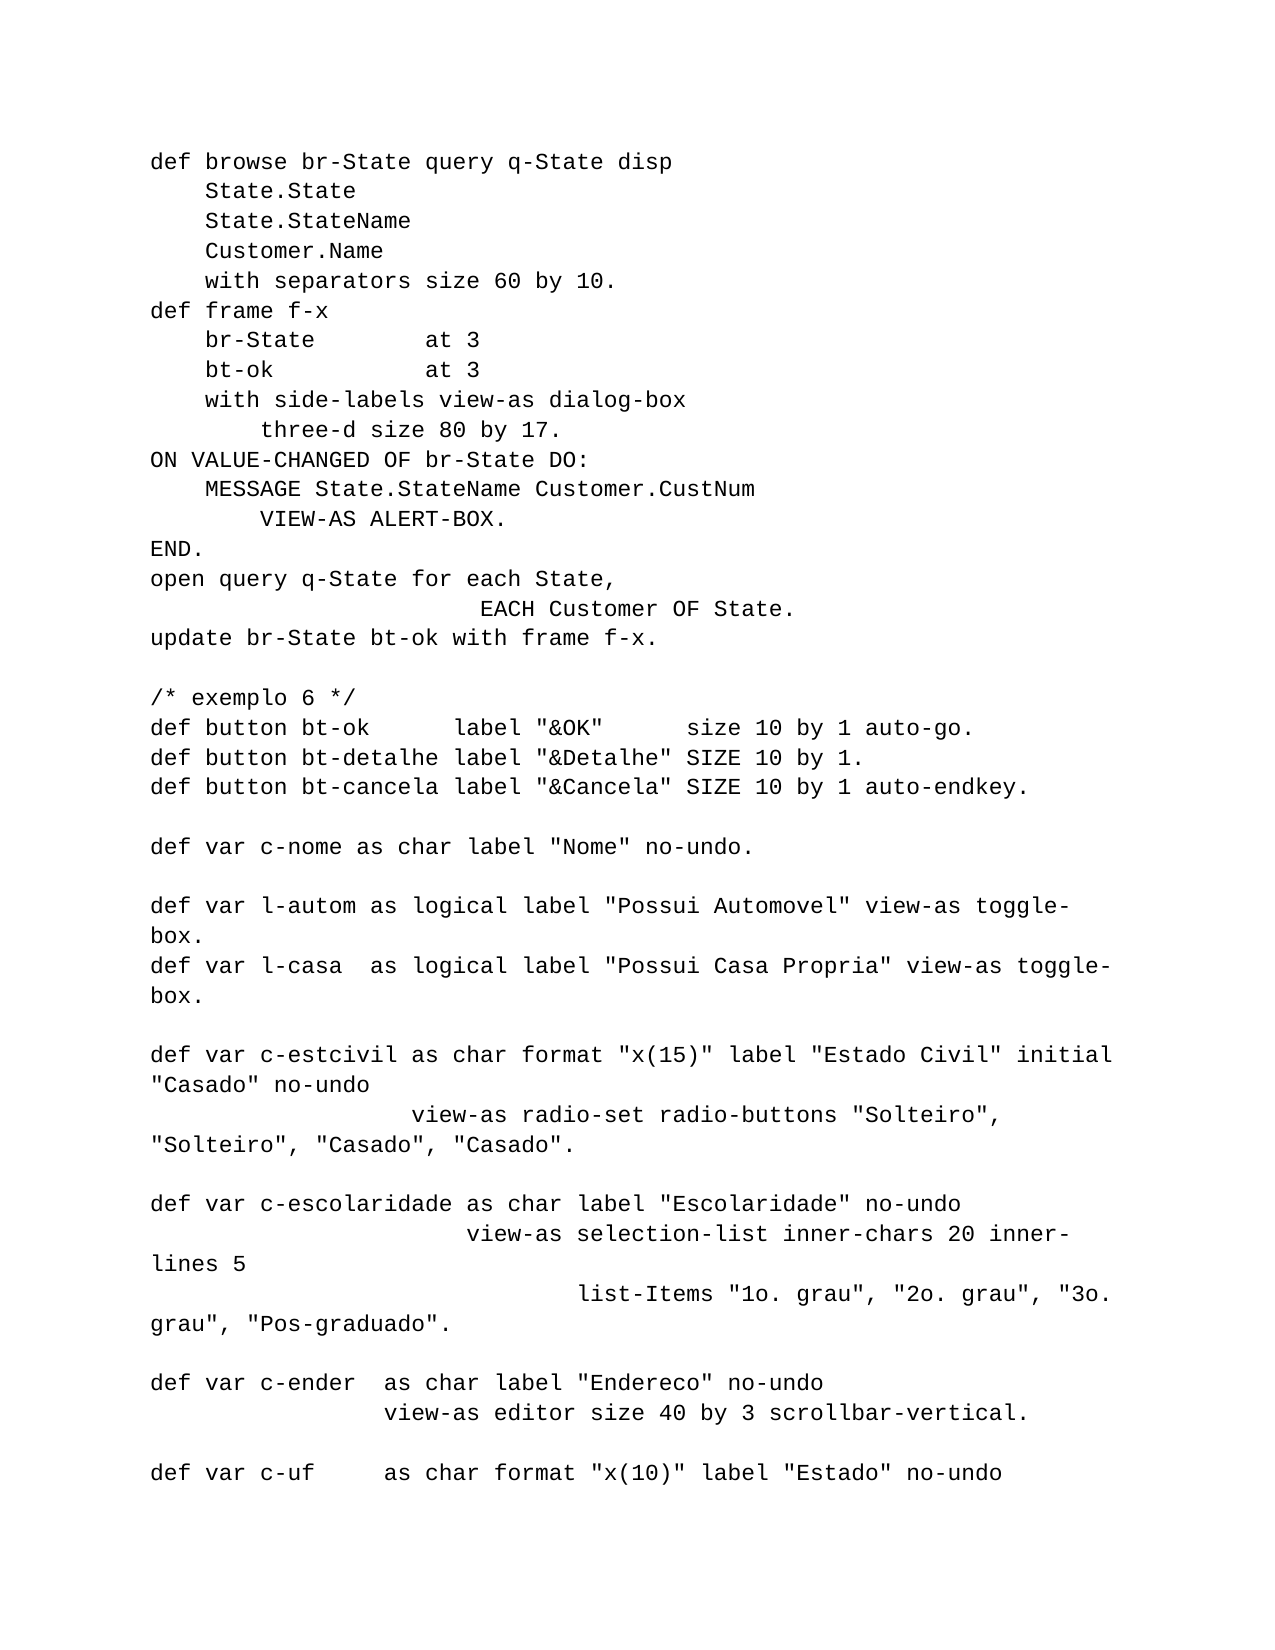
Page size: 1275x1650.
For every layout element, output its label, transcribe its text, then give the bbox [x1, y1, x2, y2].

text VIEW-AS ALERT-BOX. [150, 507, 1125, 533]
text State.State [150, 180, 1125, 206]
text def button bt-ok label "&OK" size 10 by 1 auto-go. [150, 716, 1125, 742]
text def button bt-cancela label "&Cancela" SIZE 10 by 1 auto-endkey. [150, 776, 1125, 802]
text EACH Customer OF State. [150, 597, 1125, 623]
text def button bt-detalhe label "&Detalhe" SIZE 10 by 1. [150, 746, 1125, 772]
text def var c-escolaridade as char label "Escolaridade" no-undo [150, 1193, 1125, 1219]
text with separators size 60 by 10. [150, 269, 1125, 295]
text MESSAGE State.StateName Customer.CustNum [150, 478, 1125, 504]
text ON VALUE-CHANGED OF br-State DO: [150, 448, 1125, 474]
text END. [150, 537, 1125, 563]
text def var l-autom as logical label "Possui Automovel" view-as toggle-box. [150, 895, 1125, 951]
text with side-labels view-as dialog-box [150, 388, 1125, 414]
text list-Items "1o. grau", "2o. grau", "3o. grau", "Pos-graduado". [150, 1282, 1125, 1338]
text update br-State bt-ok with frame f-x. [150, 627, 1125, 653]
text /* exemplo 6 */ [150, 686, 1125, 712]
text def var l-casa as logical label "Possui Casa Propria" view-as toggle-box. [150, 954, 1125, 1010]
text def var c-estcivil as char format "x(15)" label "Estado Civil" initial "Casado" no-undo [150, 1044, 1125, 1099]
text br-State at 3 [150, 329, 1125, 355]
text view-as editor size 40 by 3 scrollbar-vertical. [150, 1401, 1125, 1427]
text bt-ok at 3 [150, 358, 1125, 384]
text view-as selection-list inner-chars 20 inner-lines 5 [150, 1222, 1125, 1278]
text def var c-nome as char label "Nome" no-undo. [150, 835, 1125, 861]
text def var c-uf as char format "x(10)" label "Estado" no-undo [150, 1461, 1125, 1487]
text Customer.Name [150, 239, 1125, 265]
text def var c-ender as char label "Endereco" no-undo [150, 1371, 1125, 1397]
text State.StateName [150, 209, 1125, 236]
text def browse br-State query q-State disp [150, 150, 1125, 176]
text three-d size 80 by 17. [150, 418, 1125, 444]
text def frame f-x [150, 299, 1125, 325]
text open query q-State for each State, [150, 567, 1125, 593]
text view-as radio-set radio-buttons "Solteiro", "Solteiro", "Casado", "Casado". [150, 1103, 1125, 1159]
